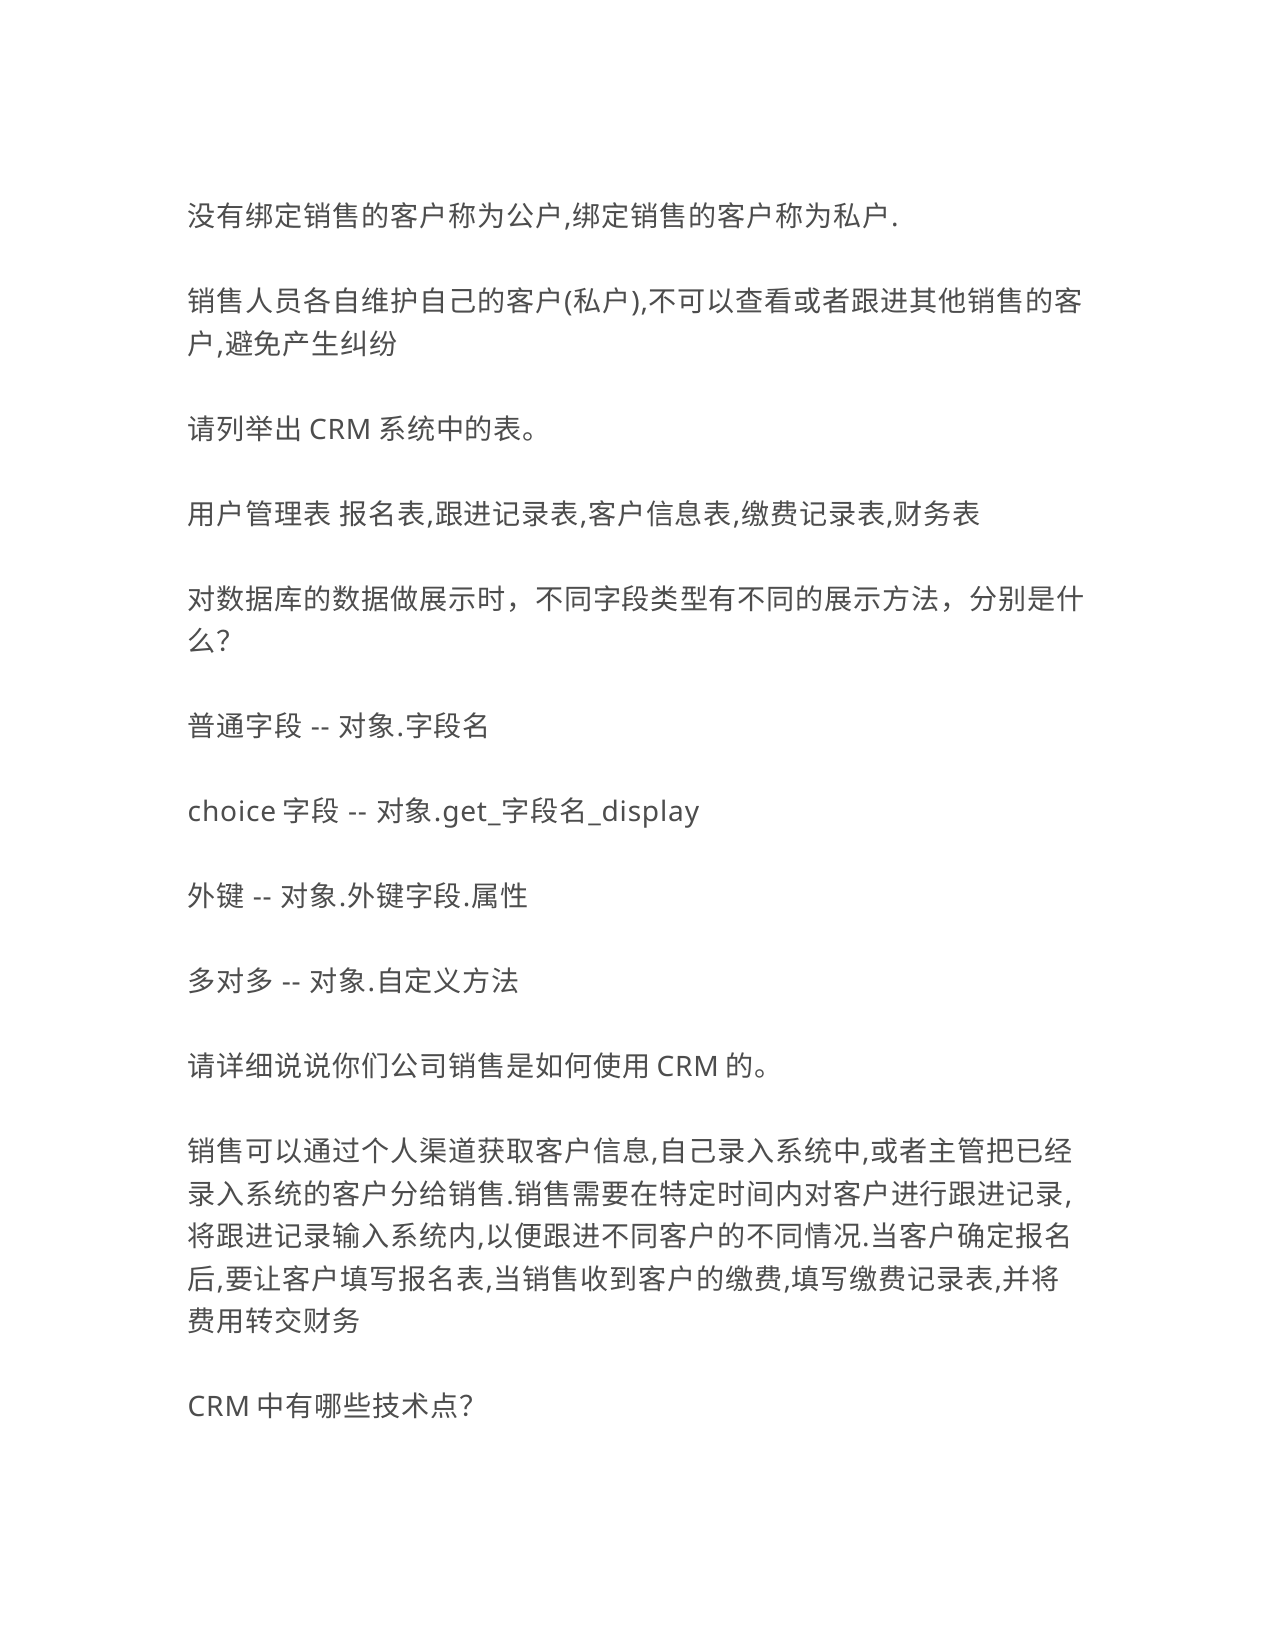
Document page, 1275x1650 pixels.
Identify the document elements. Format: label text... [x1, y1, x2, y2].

text 普通字段 -- 对象.字段名 [187, 702, 1087, 745]
text 请列举出CRM系统中的表。 [187, 405, 1087, 447]
text 请详细说说你们公司销售是如何使用CRM的。 [187, 1042, 1087, 1085]
text 没有绑定销售的客户称为公户,绑定销售的客户称为私户. [187, 192, 1087, 235]
text 多对多 -- 对象.自定义方法 [187, 957, 1087, 1000]
text 外键 -- 对象.外键字段.属性 [187, 872, 1087, 915]
text CRM中有哪些技术点？ [187, 1382, 1087, 1425]
text 销售可以通过个人渠道获取客户信息,自己录入系统中,或者主管把已经录入系统的客户分给销售.销售需要在特定时间内对客户进行跟进记录,将跟进记录输入系统内,以便跟进不同客户的不同情况.当客户确定报名后,要让客户填写报名表,当销售收到客户的缴费,填写缴费记录表,并将费用转交财务 [187, 1127, 1087, 1340]
text 对数据库的数据做展示时，不同字段类型有不同的展示方法，分别是什么？ [187, 575, 1087, 660]
text choice字段 -- 对象.get_字段名_display [187, 787, 1087, 830]
text 用户管理表 报名表,跟进记录表,客户信息表,缴费记录表,财务表 [187, 490, 1087, 532]
text 销售人员各自维护自己的客户(私户),不可以查看或者跟进其他销售的客户,避免产生纠纷 [187, 277, 1087, 362]
